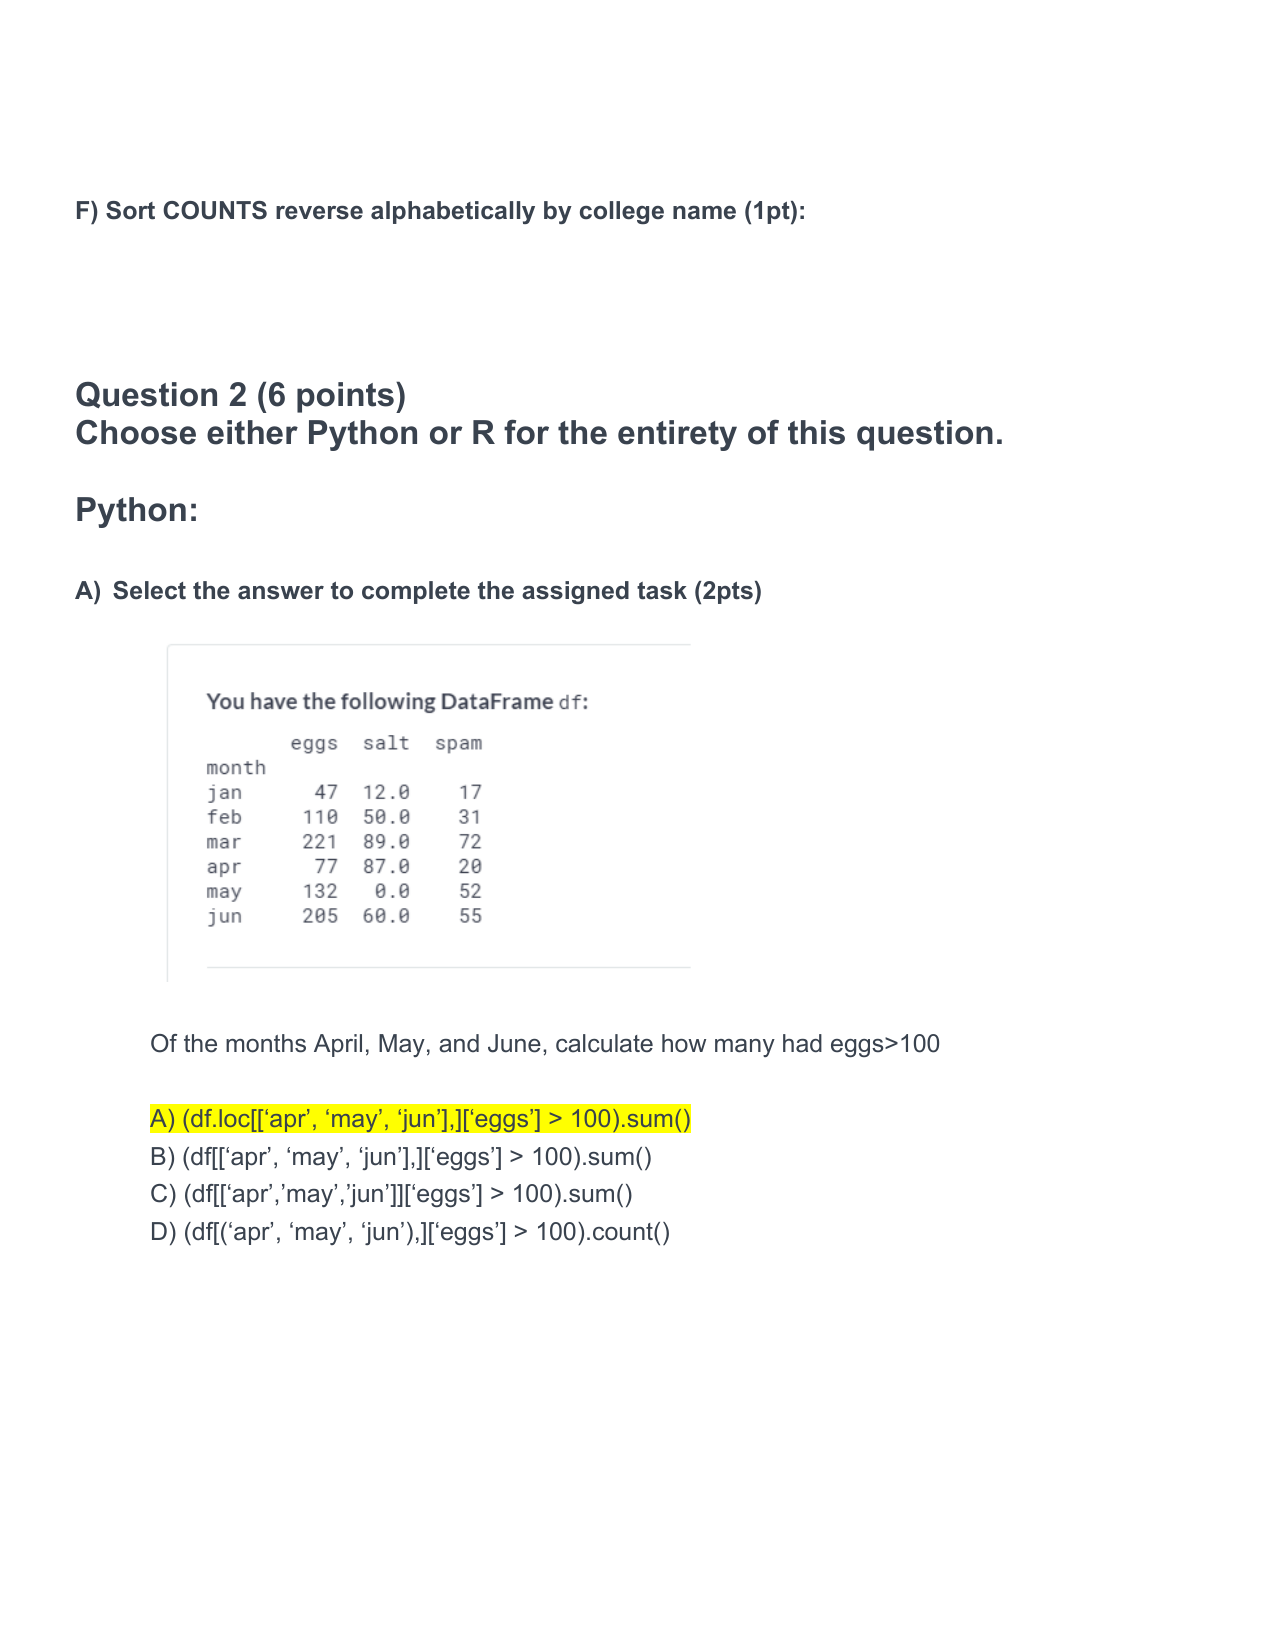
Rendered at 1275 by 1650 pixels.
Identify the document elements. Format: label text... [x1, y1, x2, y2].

list Select the answer to complete the assigned task (2pts) [75, 567, 1200, 605]
text D) (df[(‘apr’, ‘may’, ‘jun’),][‘eggs’] > 100).count() [150, 1208, 1200, 1245]
text Python: [75, 490, 1200, 529]
picture [150, 642, 691, 982]
text Choose either Python or R for the entirety of this question. [75, 413, 1200, 452]
text B) (df[[‘apr’, ‘may’, ‘jun’],][‘eggs’] > 100).sum() [150, 1133, 1200, 1170]
text F) Sort COUNTS reverse alphabetically by college name (1pt): [75, 187, 1200, 225]
text C) (df[[‘apr’,’may’,’jun’]][‘eggs’] > 100).sum() [150, 1170, 1200, 1208]
text Of the months April, May, and June, calculate how many had eggs>100 [150, 1020, 1200, 1058]
text Question 2 (6 points) [75, 375, 1200, 413]
text A) (df.loc[[‘apr’, ‘may’, ‘jun’],][‘eggs’] > 100).sum() [150, 1095, 1200, 1133]
